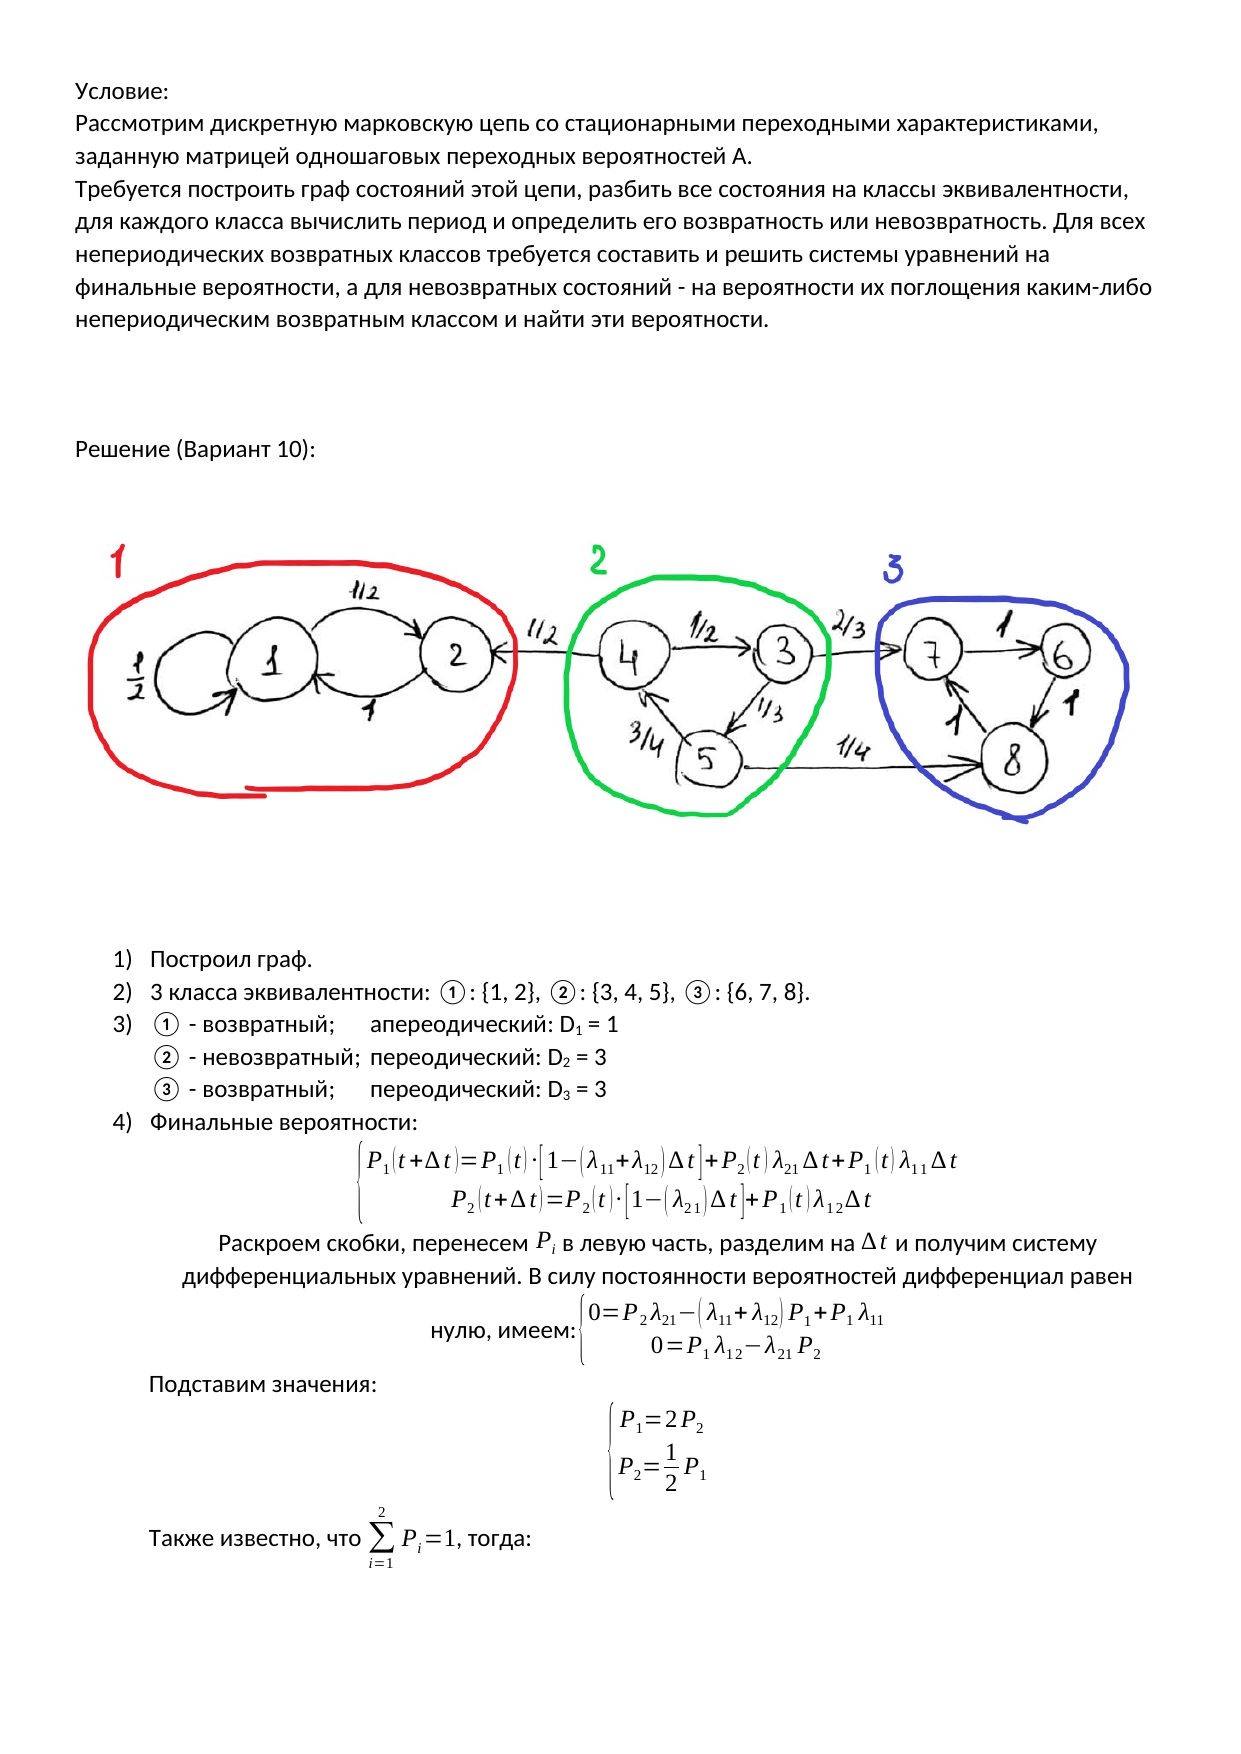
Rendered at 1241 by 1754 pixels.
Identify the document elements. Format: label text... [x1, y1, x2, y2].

text Подставим значения: [75, 1368, 1165, 1399]
text Также известно, что , тогда: [75, 1504, 1165, 1571]
list Финальные вероятности: [112, 1106, 1165, 1137]
list Раскроем скобки, перенесем в левую часть, разделим на и получим систему дифференциальных уравнений. В силу постоянности вероятностей дифференциал равен нулю, имеем: [150, 1226, 1165, 1366]
list ① - возвратный; апереодический: D1 = 1 [112, 1008, 1165, 1039]
list Построил граф. [112, 943, 1165, 974]
text Требуется построить граф состояний этой цепи, разбить все состояния на классы эквивалентности, для каждого класса вычислить период и определить его возвратность или невозвратность. Для всех непериодических возвратных классов требуется составить и решить системы уравнений на финальные вероятности, а для невозвратных состояний - на вероятности их поглощения каким-либо непериодическим возвратным классом и найти эти вероятности. [75, 173, 1165, 334]
picture [75, 498, 1166, 909]
list ③ - возвратный; переодический: D3 = 3 [150, 1073, 1165, 1104]
text Решение (Вариант 10): [75, 434, 1165, 464]
text Рассмотрим дискретную марковскую цепь со стационарными переходными характеристиками, заданную матрицей одношаговых переходных вероятностей A. [75, 108, 1165, 171]
list ② - невозвратный; переодический: D2 = 3 [150, 1041, 1165, 1071]
list 3 класса эквивалентности: ①: {1, 2}, ②: {3, 4, 5}, ③: {6, 7, 8}. [112, 976, 1165, 1006]
text Условие: [75, 75, 1165, 106]
